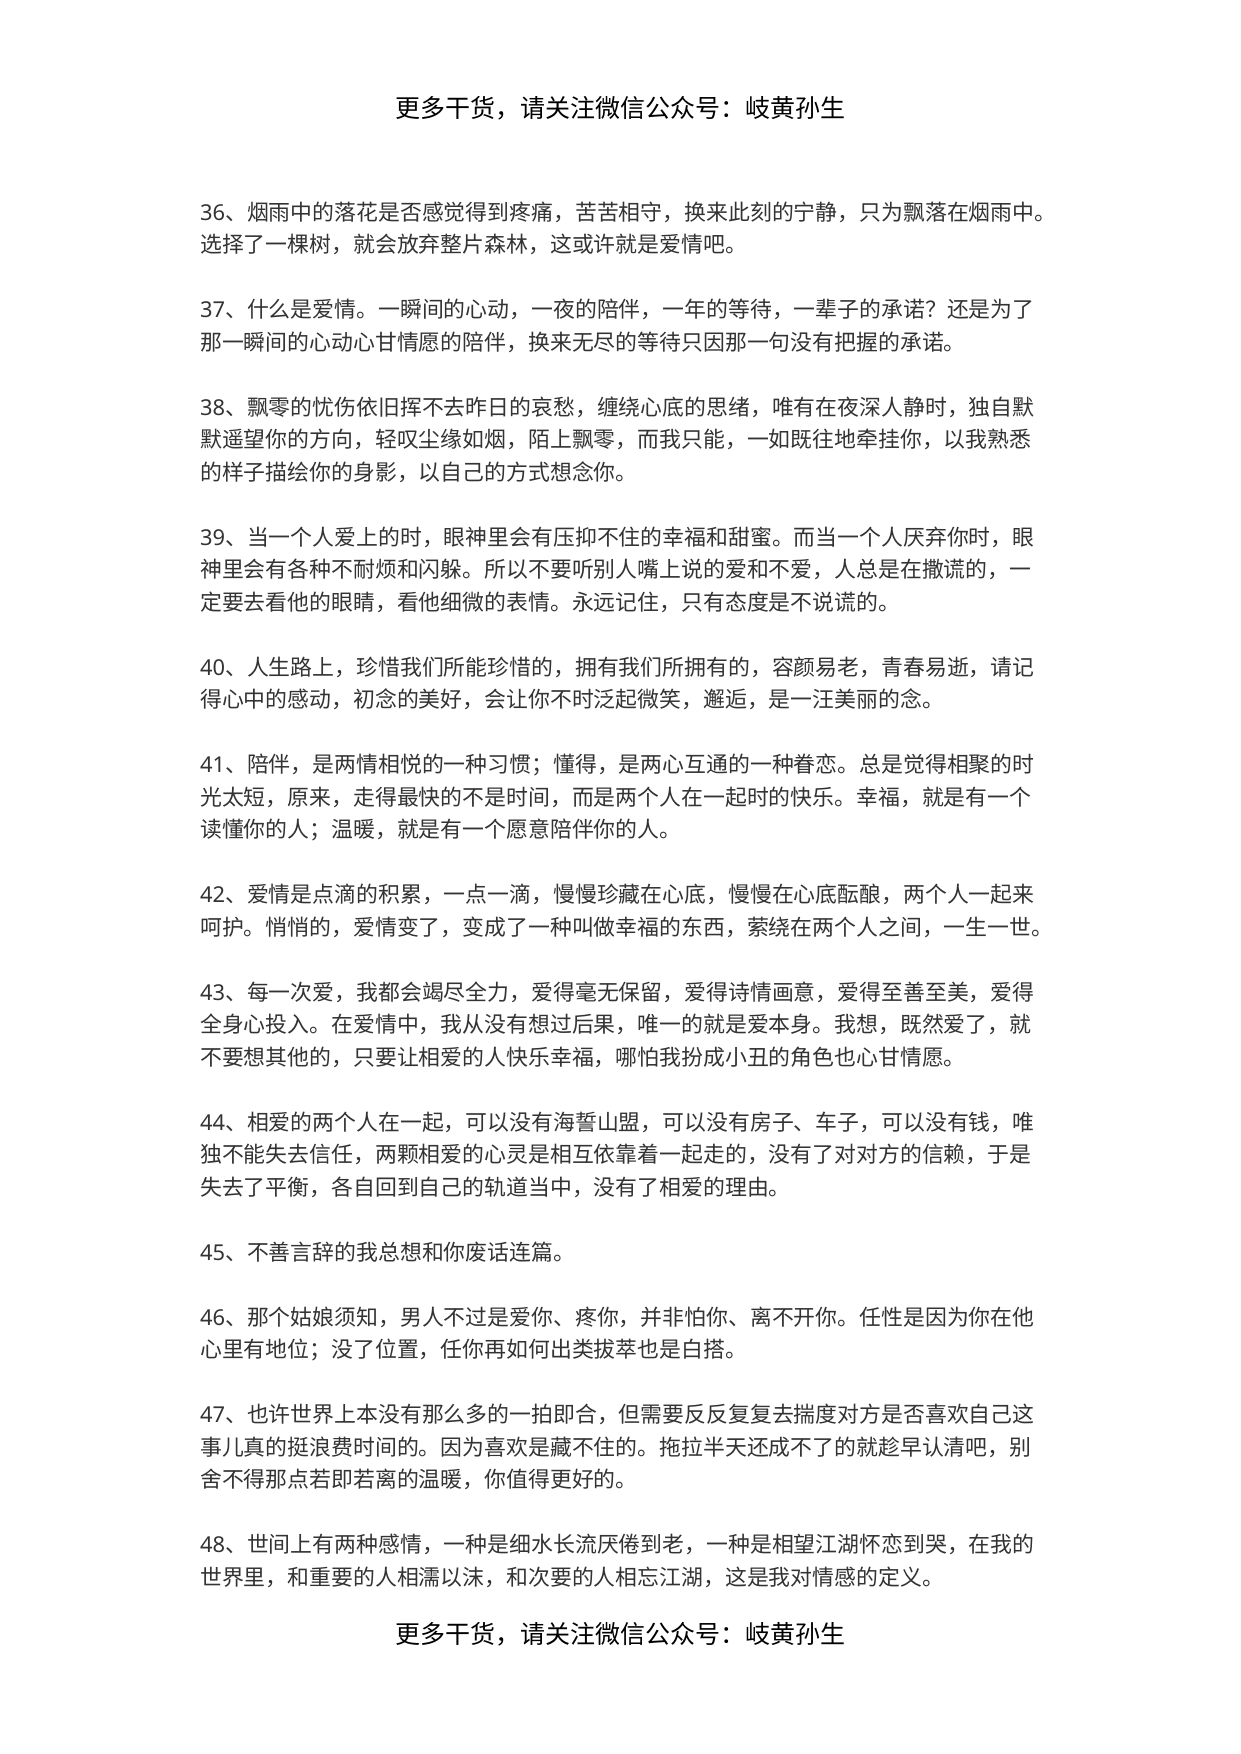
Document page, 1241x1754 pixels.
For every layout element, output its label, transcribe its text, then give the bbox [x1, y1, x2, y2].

text 41、陪伴，是两情相悦的一种习惯；懂得，是两心互通的一种眷恋。总是觉得相聚的时光太短，原来，走得最快的不是时间，而是两个人在一起时的快乐。幸福，就是有一个读懂你的人；温暖，就是有一个愿意陪伴你的人。 [200, 747, 1040, 844]
text 46、那个姑娘须知，男人不过是爱你、疼你，并非怕你、离不开你。任性是因为你在他心里有地位；没了位置，任你再如何出类拔萃也是白搭。 [200, 1299, 1040, 1364]
text 47、也许世界上本没有那么多的一拍即合，但需要反反复复去揣度对方是否喜欢自己这事儿真的挺浪费时间的。因为喜欢是藏不住的。拖拉半天还成不了的就趁早认清吧，别舍不得那点若即若离的温暖，你值得更好的。 [200, 1397, 1040, 1494]
text 39、当一个人爱上的时，眼神里会有压抑不住的幸福和甜蜜。而当一个人厌弃你时，眼神里会有各种不耐烦和闪躲。所以不要听别人嘴上说的爱和不爱，人总是在撒谎的，一定要去看他的眼睛，看他细微的表情。永远记住，只有态度是不说谎的。 [200, 519, 1040, 617]
text 42、爱情是点滴的积累，一点一滴，慢慢珍藏在心底，慢慢在心底酝酿，两个人一起来呵护。悄悄的，爱情变了，变成了一种叫做幸福的东西，萦绕在两个人之间，一生一世。 [200, 877, 1040, 910]
text 38、飘零的忧伤依旧挥不去昨日的哀愁，缠绕心底的思绪，唯有在夜深人静时，独自默默遥望你的方向，轻叹尘缘如烟，陌上飘零，而我只能，一如既往地牵挂你，以我熟悉的样子描绘你的身影，以自己的方式想念你。 [200, 389, 1040, 487]
text 43、每一次爱，我都会竭尽全力，爱得毫无保留，爱得诗情画意，爱得至善至美，爱得全身心投入。在爱情中，我从没有想过后果，唯一的就是爱本身。我想，既然爱了，就不要想其他的，只要让相爱的人快乐幸福，哪怕我扮成小丑的角色也心甘情愿。 [200, 974, 1040, 1072]
text 48、世间上有两种感情，一种是细水长流厌倦到老，一种是相望江湖怀恋到哭，在我的世界里，和重要的人相濡以沫，和次要的人相忘江湖，这是我对情感的定义。 [200, 1527, 1040, 1592]
text 37、什么是爱情。一瞬间的心动，一夜的陪伴，一年的等待，一辈子的承诺？还是为了那一瞬间的心动心甘情愿的陪伴，换来无尽的等待只因那一句没有把握的承诺。 [200, 292, 1040, 357]
text 36、烟雨中的落花是否感觉得到疼痛，苦苦相守，换来此刻的宁静，只为飘落在烟雨中。选择了一棵树，就会放弃整片森林，这或许就是爱情吧。 [200, 226, 1040, 259]
text 40、人生路上，珍惜我们所能珍惜的，拥有我们所拥有的，容颜易老，青春易逝，请记得心中的感动，初念的美好，会让你不时泛起微笑，邂逅，是一汪美丽的念。 [200, 649, 1040, 714]
text 44、相爱的两个人在一起，可以没有海誓山盟，可以没有房子、车子，可以没有钱，唯独不能失去信任，两颗相爱的心灵是相互依靠着一起走的，没有了对对方的信赖，于是失去了平衡，各自回到自己的轨道当中，没有了相爱的理由。 [200, 1104, 1040, 1202]
text 45、不善言辞的我总想和你废话连篇。 [200, 1234, 1040, 1267]
